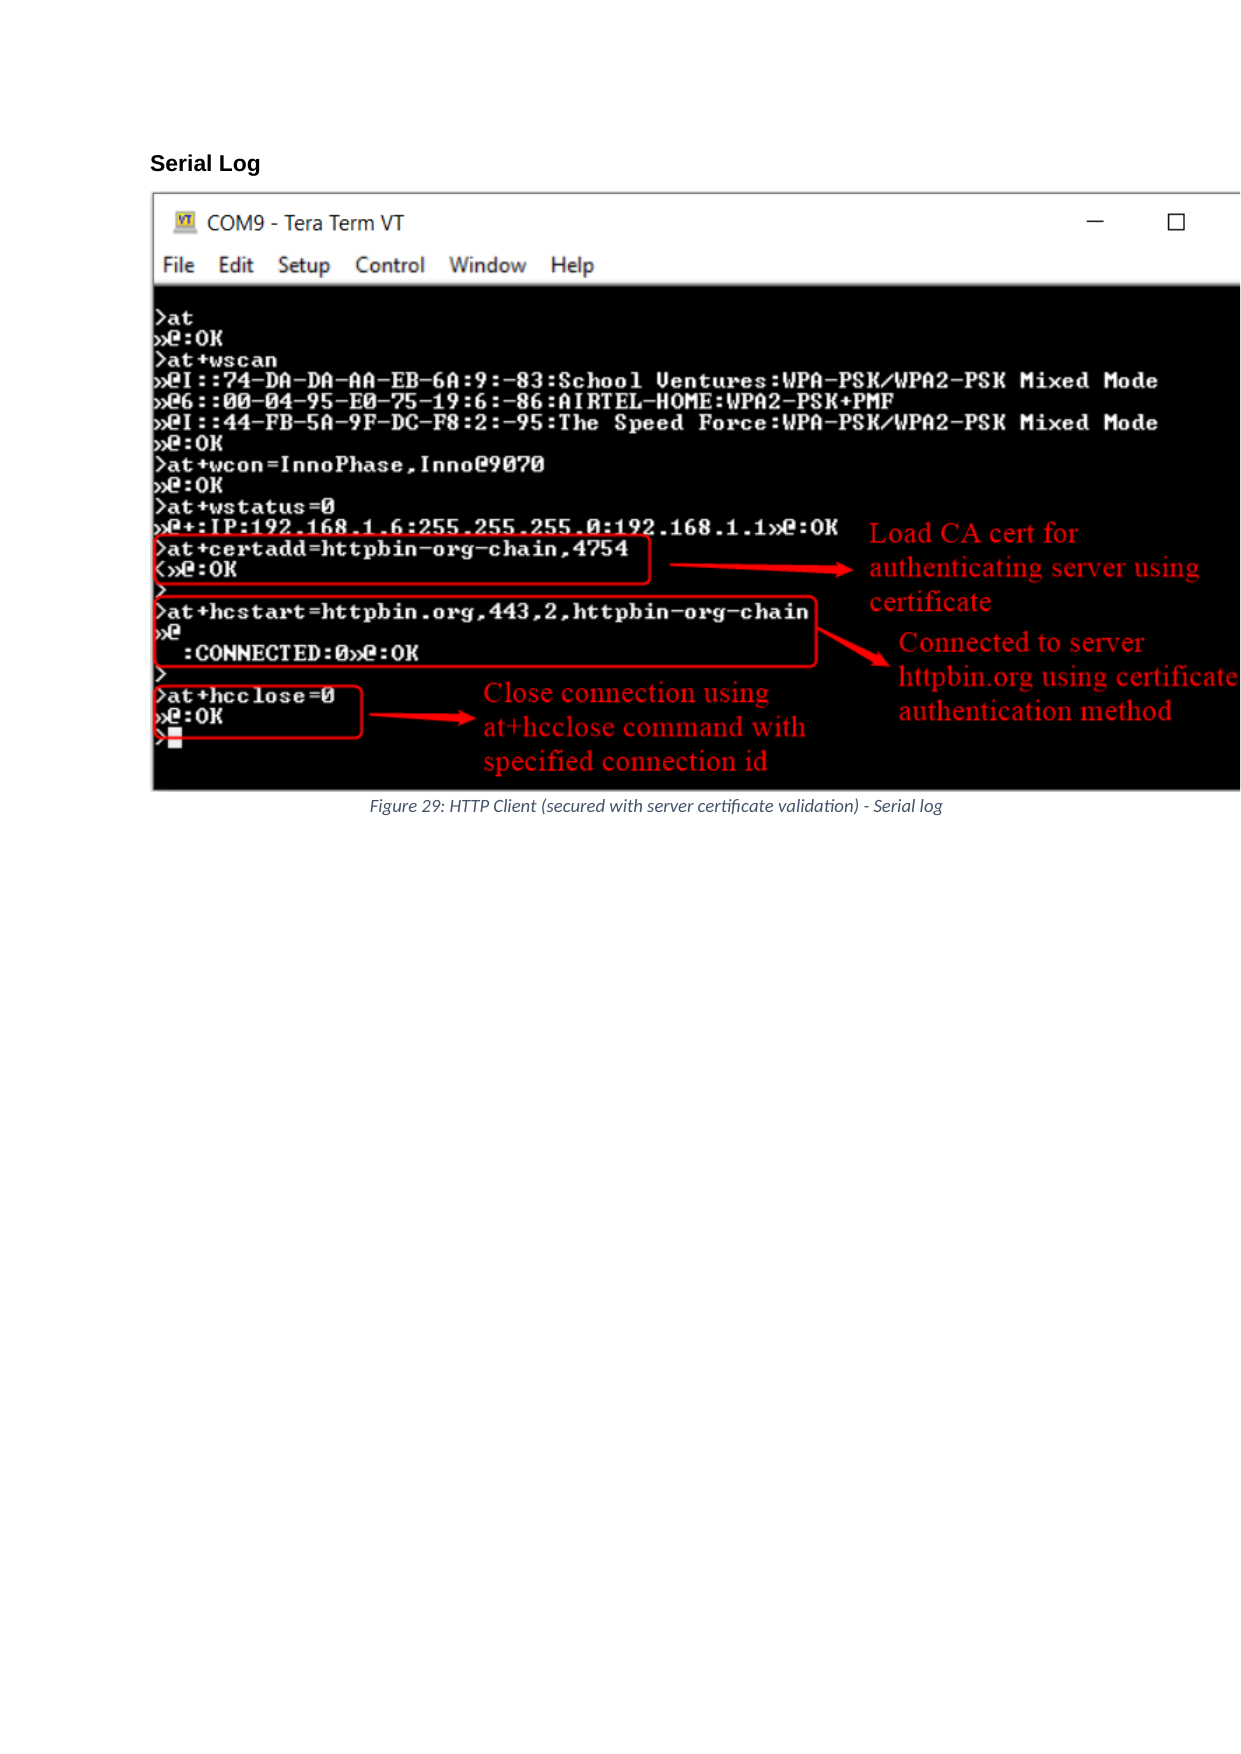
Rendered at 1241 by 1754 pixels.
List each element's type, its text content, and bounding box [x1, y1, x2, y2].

subtitle Serial Log [150, 150, 1090, 176]
picture [150, 191, 1241, 792]
